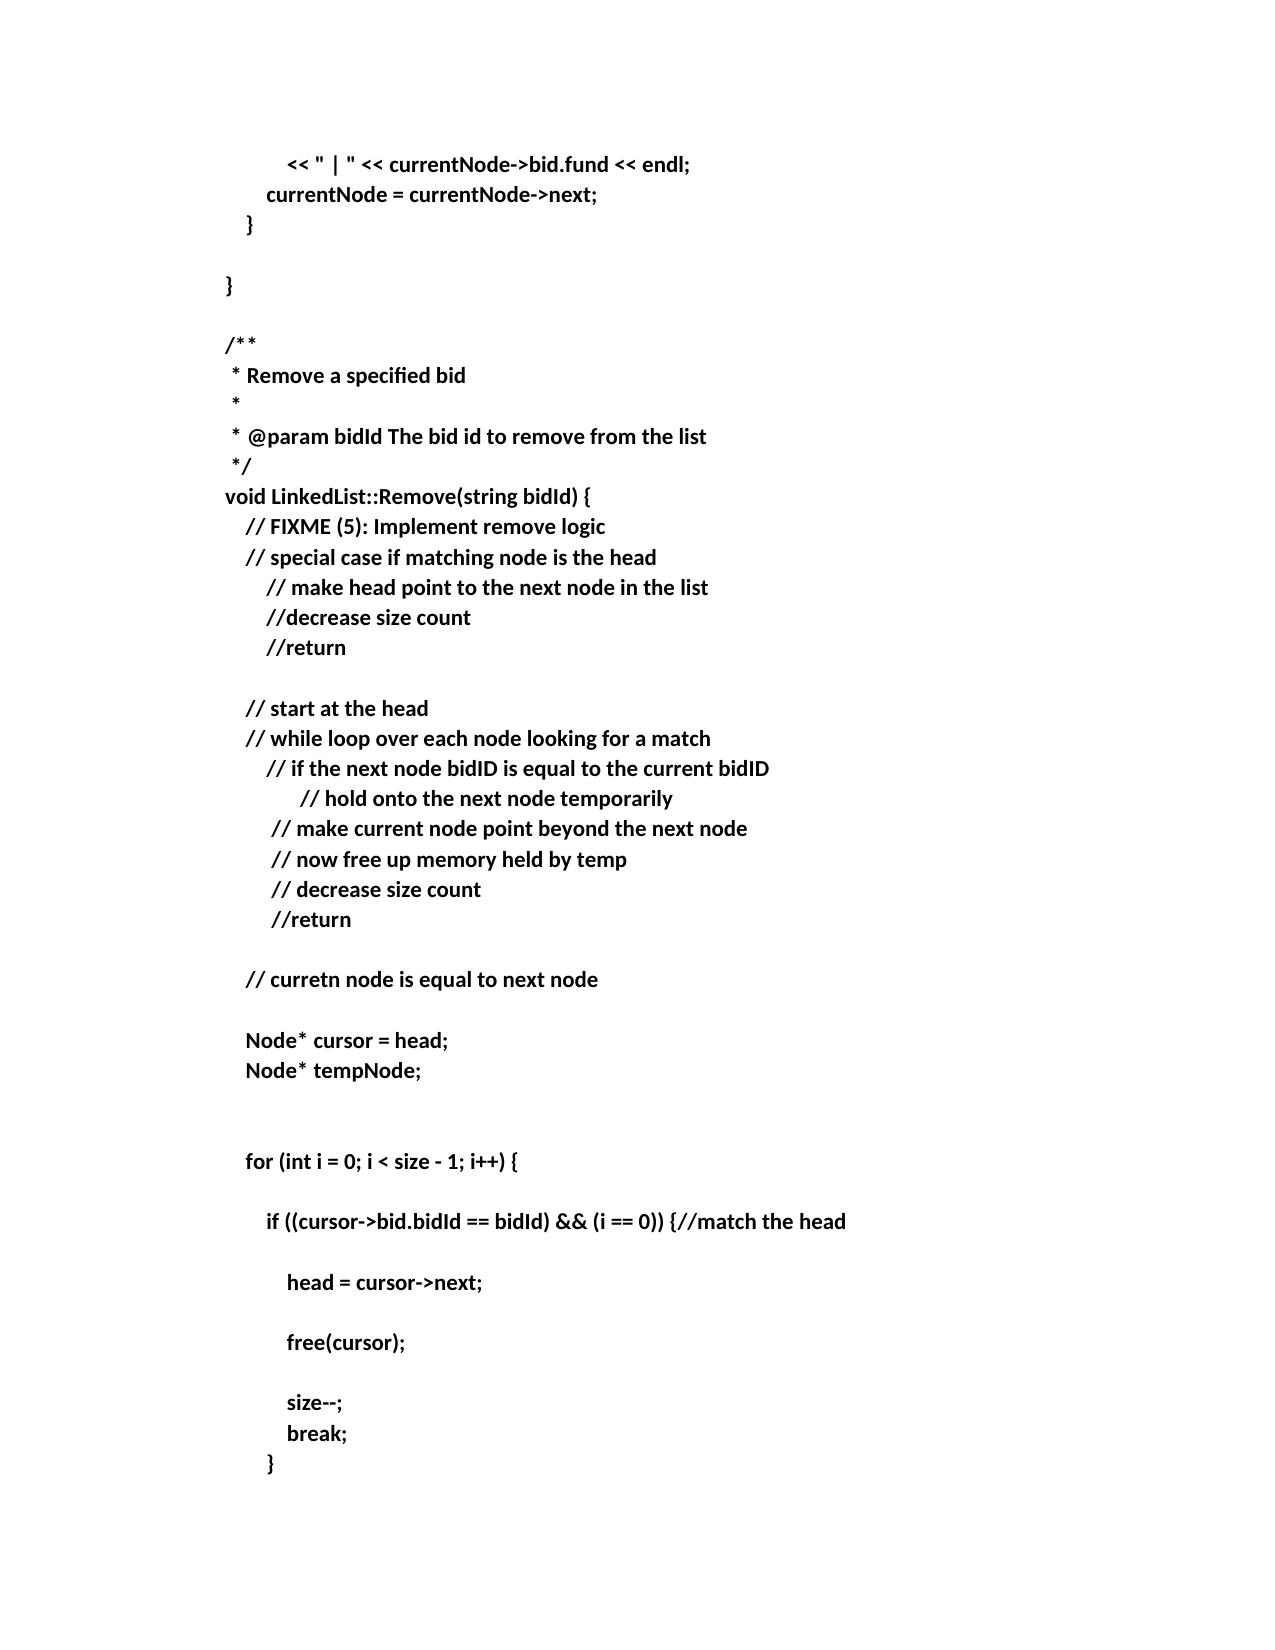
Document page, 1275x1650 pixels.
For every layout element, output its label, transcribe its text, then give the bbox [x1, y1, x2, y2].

list << " | " << currentNode->bid.fund << endl; [225, 150, 1125, 178]
list } [225, 1449, 1125, 1477]
list //return [225, 633, 1125, 661]
list Node* cursor = head; [225, 1026, 1125, 1054]
list break; [225, 1419, 1125, 1447]
list if ((cursor->bid.bidId == bidId) && (i == 0)) {//match the head [225, 1207, 1125, 1235]
list for (int i = 0; i < size - 1; i++) { [225, 1147, 1125, 1175]
list Node* tempNode; [225, 1056, 1125, 1084]
list //return [225, 905, 1125, 933]
list * [225, 392, 1125, 420]
list // make current node point beyond the next node [225, 814, 1125, 843]
list head = cursor->next; [225, 1268, 1125, 1296]
list // if the next node bidID is equal to the current bidID [225, 754, 1125, 782]
list } [225, 271, 1125, 299]
list size--; [225, 1388, 1125, 1417]
list // now free up memory held by temp [225, 845, 1125, 873]
list * Remove a specified bid [225, 361, 1125, 389]
list // FIXME (5): Implement remove logic [225, 512, 1125, 541]
list // start at the head [225, 694, 1125, 722]
list currentNode = currentNode->next; [225, 180, 1125, 208]
list } [225, 210, 1125, 238]
list // decrease size count [225, 875, 1125, 903]
list * @param bidId The bid id to remove from the list [225, 422, 1125, 450]
list void LinkedList::Remove(string bidId) { [225, 482, 1125, 510]
list // make head point to the next node in the list [225, 573, 1125, 601]
list // special case if matching node is the head [225, 543, 1125, 571]
list //decrease size count [225, 603, 1125, 631]
list // hold onto the next node temporarily [225, 784, 1125, 812]
list /** [225, 331, 1125, 359]
list // curretn node is equal to next node [225, 966, 1125, 994]
list */ [225, 452, 1125, 480]
list // while loop over each node looking for a match [225, 724, 1125, 752]
list free(cursor); [225, 1328, 1125, 1356]
